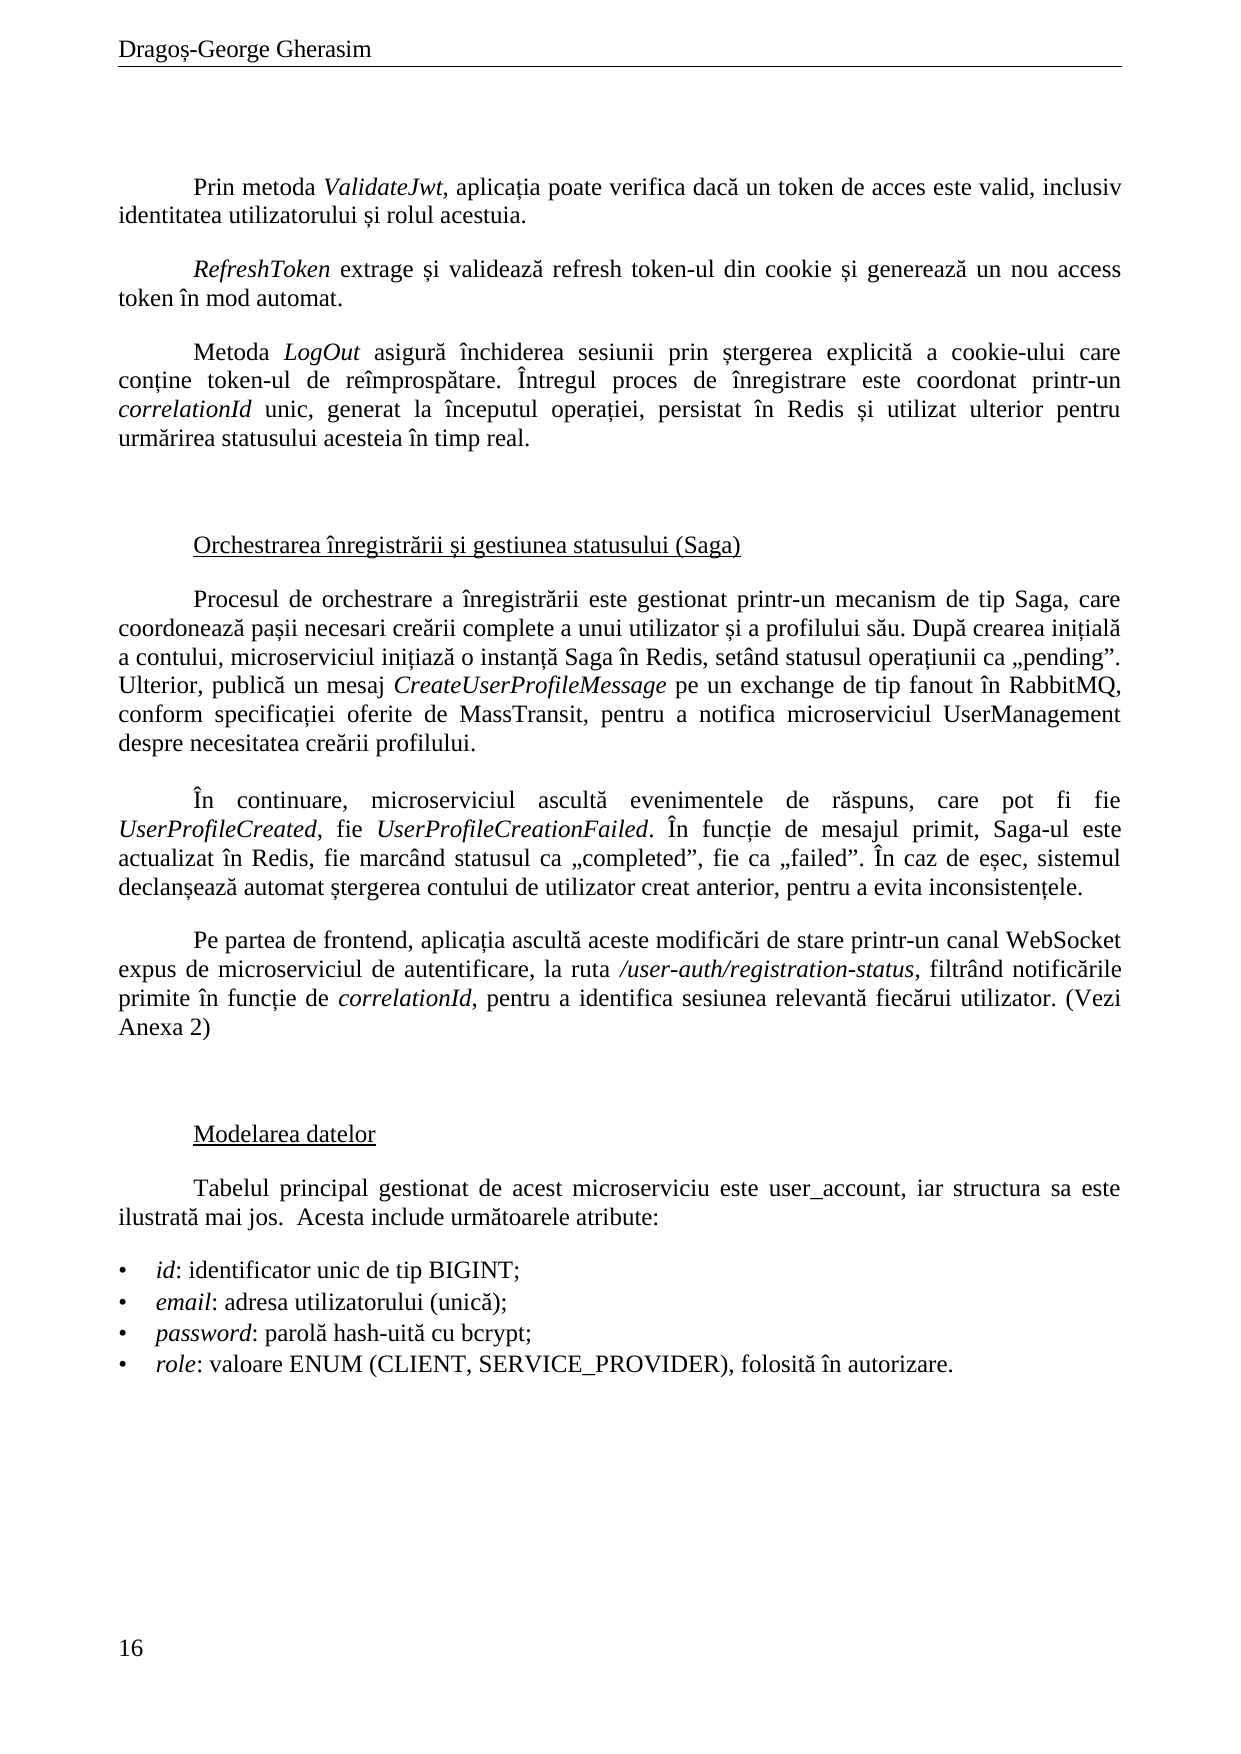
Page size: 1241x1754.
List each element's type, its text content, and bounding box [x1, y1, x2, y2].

list role: valoare ENUM (CLIENT, SERVICE_PROVIDER), folosită în autorizare. [118, 1349, 1122, 1377]
text În continuare, microserviciul ascultă evenimentele de răspuns, care pot fi fie UserProfileCreated, fie UserProfileCreationFailed. În funcție de mesajul primit, Saga-ul este actualizat în Redis, fie marcând statusul ca „completed”, fie ca „failed”. În caz de eșec, sistemul declanșează automat ștergerea contului de utilizator creat anterior, pentru a evita inconsistențele. [118, 786, 1122, 901]
text Tabelul principal gestionat de acest microserviciu este user_account, iar structura sa este ilustrată mai jos. Acesta include următoarele atribute: [118, 1173, 1122, 1231]
text Procesul de orchestrare a înregistrării este gestionat printr-un mecanism de tip Saga, care coordonează pașii necesari creării complete a unui utilizator și a profilului său. După crearea inițială a contului, microserviciul inițiază o instanță Saga în Redis, setând statusul operațiunii ca „pending”. Ulterior, publică un mesaj CreateUserProfileMessage pe un exchange de tip fanout în RabbitMQ, conform specificației oferite de MassTransit, pentru a notifica microserviciul UserManagement despre necesitatea creării profilului. [118, 584, 1122, 757]
text RefreshToken extrage și validează refresh token-ul din cookie și generează un nou access token în mod automat. [118, 254, 1122, 312]
list email: adresa utilizatorului (unică); [118, 1287, 1122, 1315]
text Metoda LogOut asigură închiderea sesiunii prin ștergerea explicită a cookie-ului care conține token-ul de reîmprospătare. Întregul proces de înregistrare este coordonat printr-un correlationId unic, generat la începutul operației, persistat în Redis și utilizat ulterior pentru urmărirea statusului acesteia în timp real. [118, 337, 1122, 452]
list password: parolă hash-uită cu bcrypt; [118, 1318, 1122, 1346]
text Pe partea de frontend, aplicația ascultă aceste modificări de stare printr-un canal WebSocket expus de microserviciul de autentificare, la ruta /user-auth/registration-status, filtrând notificările primite în funcție de correlationId, pentru a identifica sesiunea relevantă fiecărui utilizator. (Vezi Anexa 2) [118, 926, 1122, 1041]
text Prin metoda ValidateJwt, aplicația poate verifica dacă un token de acces este valid, inclusiv identitatea utilizatorului și rolul acestuia. [118, 172, 1122, 229]
list id: identificator unic de tip BIGINT; [118, 1256, 1122, 1284]
text Modelarea datelor [118, 1119, 1122, 1148]
text Orchestrarea înregistrării și gestiunea statusului (Saga) [118, 531, 1122, 559]
